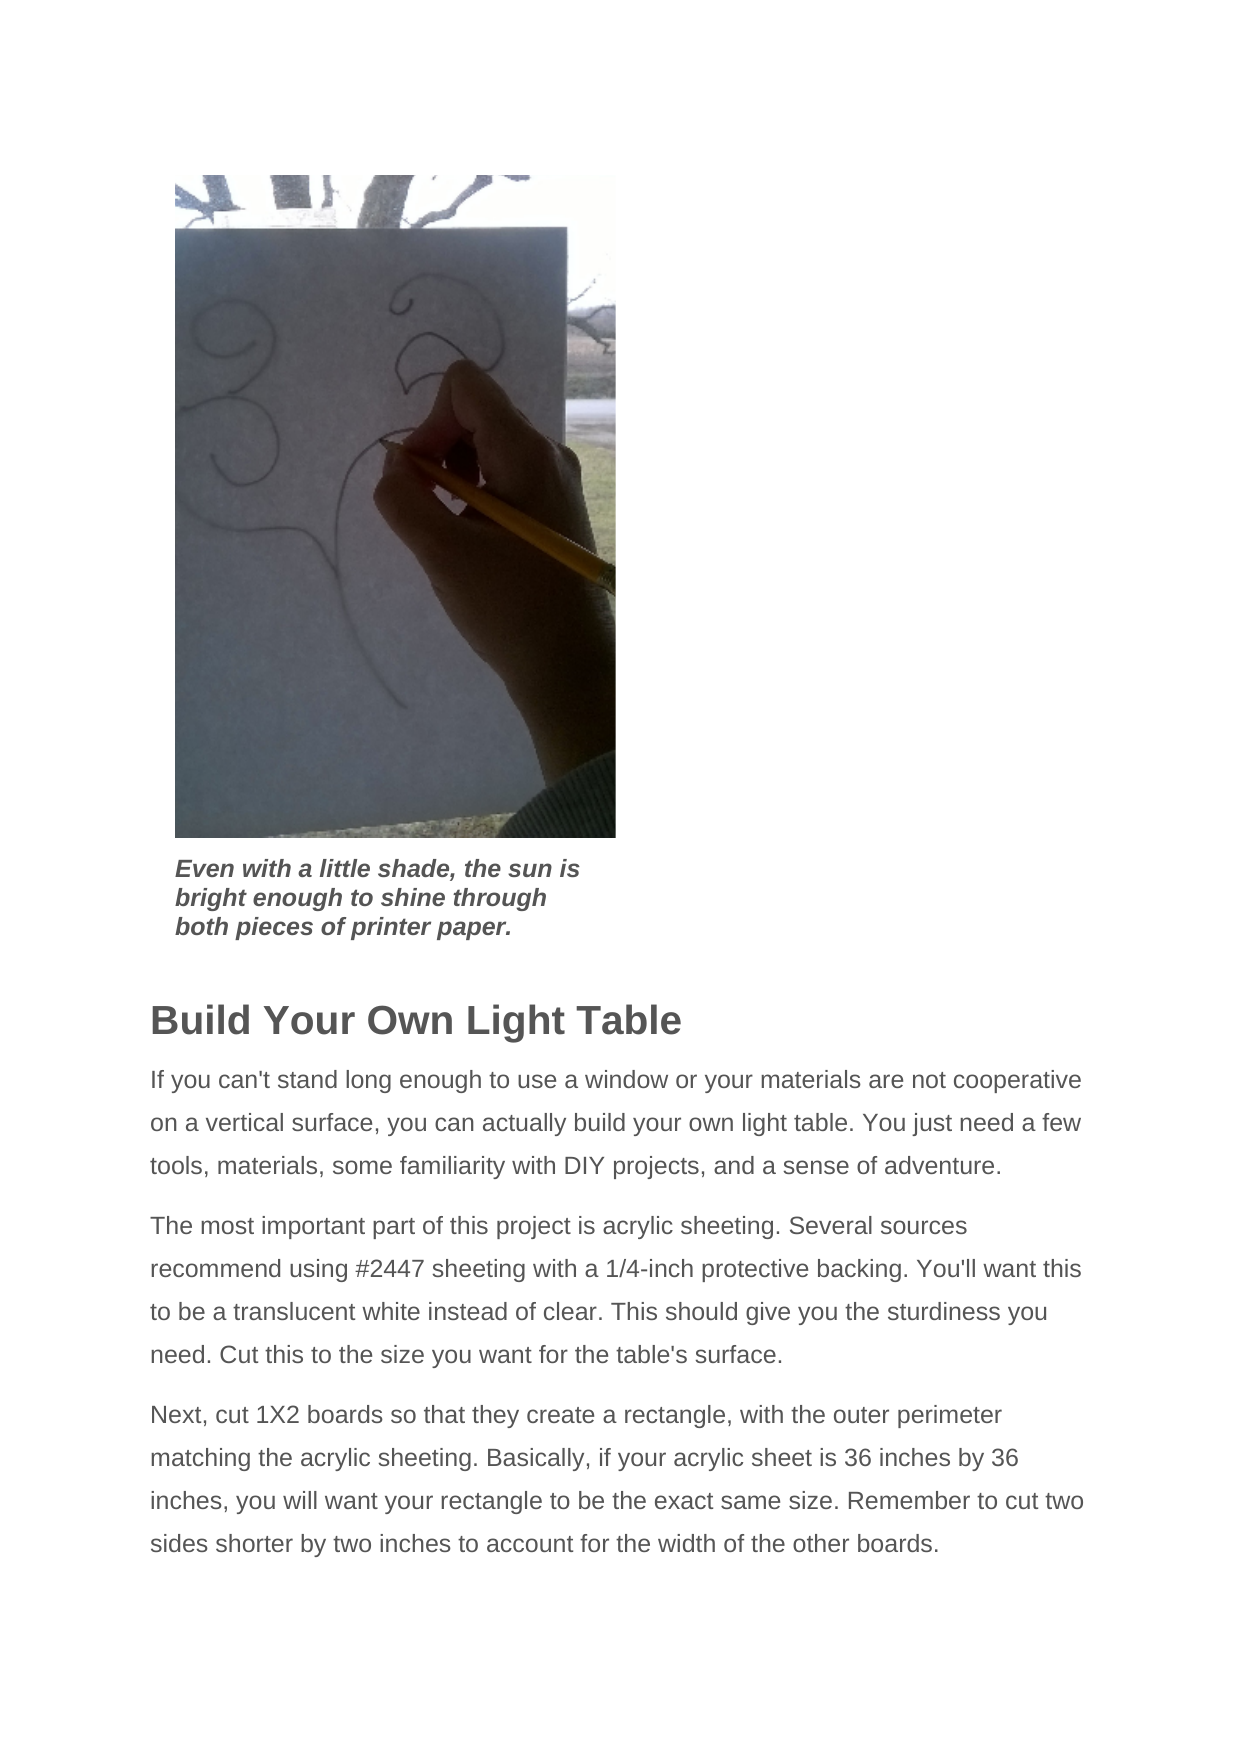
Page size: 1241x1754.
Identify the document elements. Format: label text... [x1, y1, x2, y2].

subtitle Build Your Own Light Table [150, 997, 1090, 1043]
text The most important part of this project is acrylic sheeting. Several sources recommend using #2447 sheeting with a 1/4-inch protective backing. You'll want this to be a translucent white instead of clear. This should give you the sturdiness you need. Cut this to the size you want for the table's surface. [150, 1211, 1090, 1369]
text If you can't stand long enough to use a window or your materials are not cooperative on a vertical surface, you can actually build your own light table. You just need a few tools, materials, some familiarity with DIY projects, and a sense of adventure. [150, 1065, 1090, 1180]
table_header Even with a little shade, the sun is bright enough to shine through both pieces of printer paper. [150, 150, 616, 965]
text Next, cut 1X2 boards so that they create a rectangle, with the outer perimeter matching the acrylic sheeting. Basically, if your acrylic sheet is 36 inches by 36 inches, you will want your rectangle to be the exact same size. Remember to cut two sides shorter by two inches to account for the width of the other boards. [150, 1400, 1090, 1558]
picture [175, 175, 616, 838]
